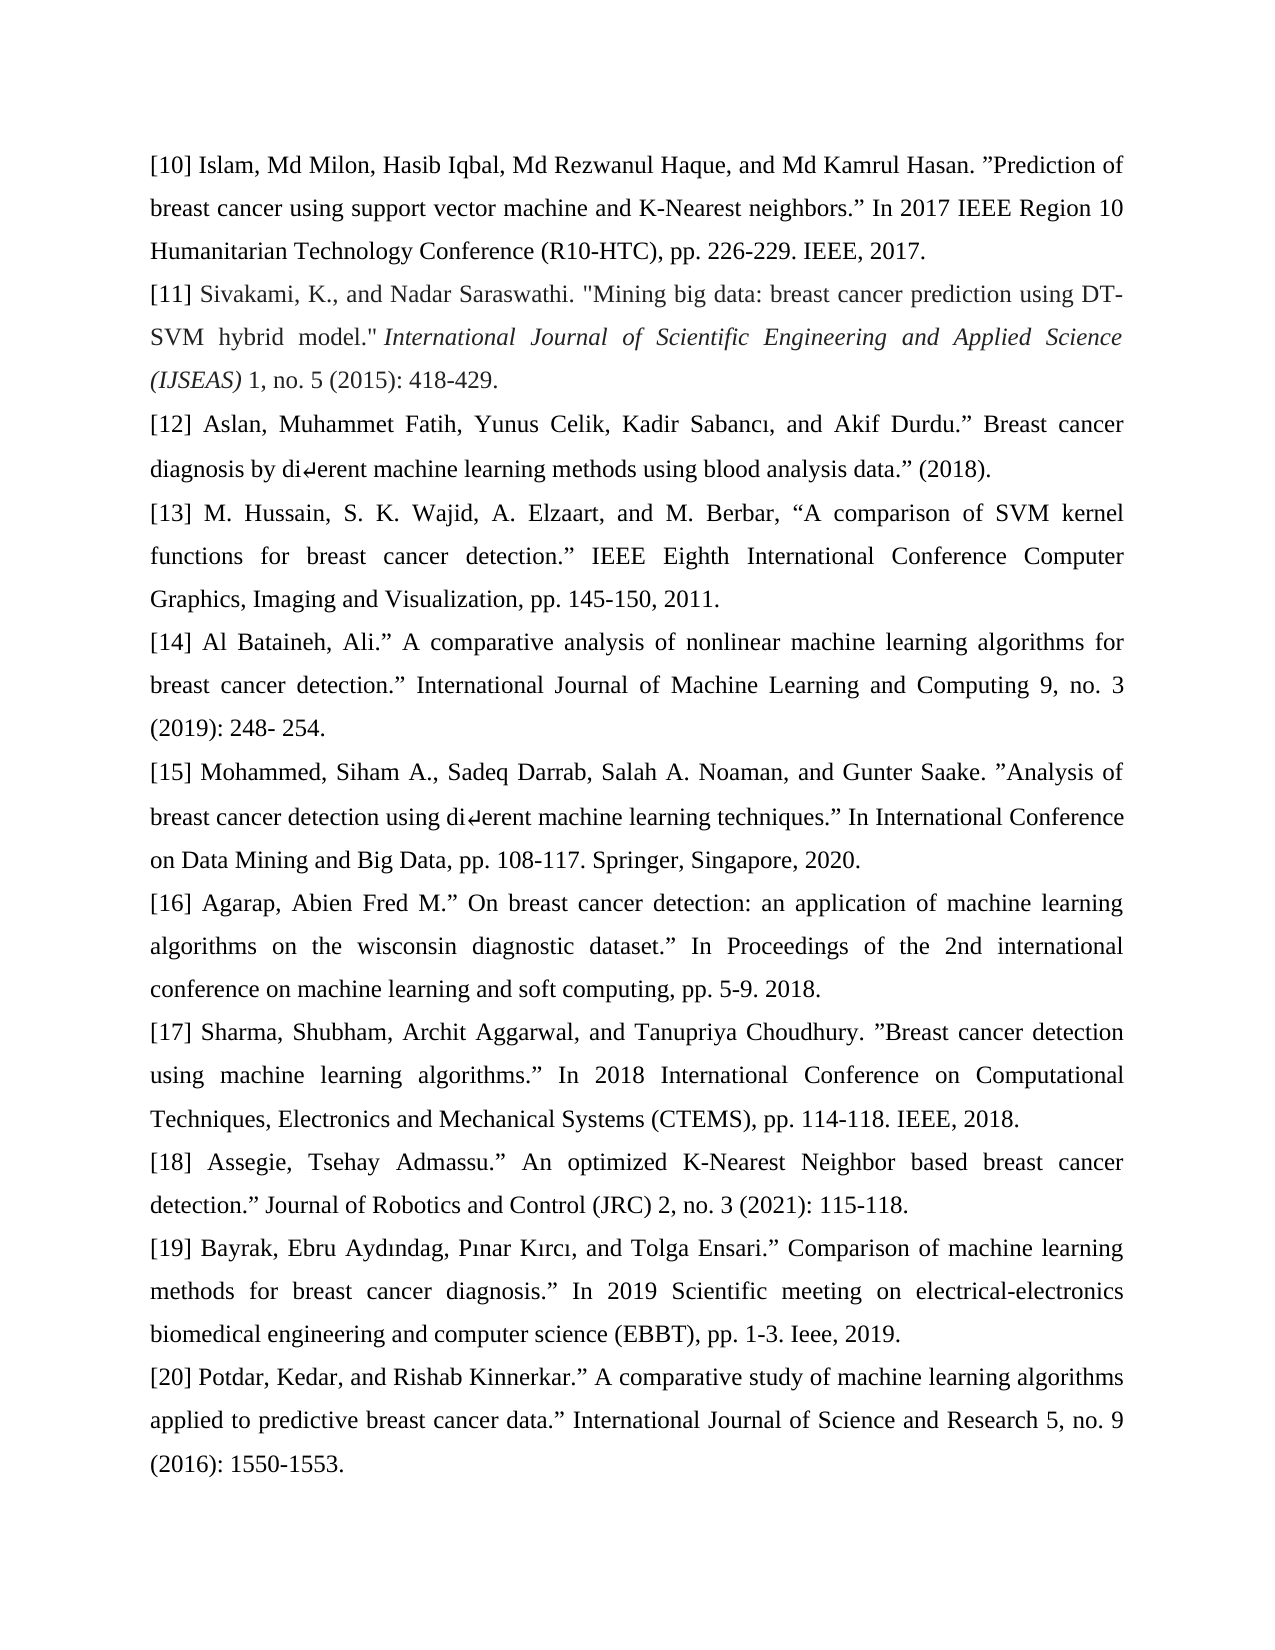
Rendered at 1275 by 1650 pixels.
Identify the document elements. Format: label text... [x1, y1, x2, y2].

text [13] M. Hussain, S. K. Wajid, A. Elzaart, and M. Berbar, “A comparison of SVM kernel functions for breast cancer detection.” IEEE Eighth International Conference Computer Graphics, Imaging and Visualization, pp. 145-150, 2011. [150, 498, 1125, 613]
text [12] Aslan, Muhammet Fatih, Yunus Celik, Kadir Sabancı, and Akif Durdu.” Breast cancer diagnosis by di↵erent machine learning methods using blood analysis data.” (2018). [150, 409, 1125, 483]
text [16] Agarap, Abien Fred M.” On breast cancer detection: an application of machine learning algorithms on the wisconsin diagnostic dataset.” In Proceedings of the 2nd international conference on machine learning and soft computing, pp. 5-9. 2018. [150, 888, 1125, 1003]
text [17] Sharma, Shubham, Archit Aggarwal, and Tanupriya Choudhury. ”Breast cancer detection using machine learning algorithms.” In 2018 International Conference on Computational Techniques, Electronics and Mechanical Systems (CTEMS), pp. 114-118. IEEE, 2018. [150, 1017, 1125, 1132]
text [11] Sivakami, K., and Nadar Saraswathi. "Mining big data: breast cancer prediction using DT-SVM hybrid model." International Journal of Scientific Engineering and Applied Science (IJSEAS) 1, no. 5 (2015): 418-429. [150, 279, 1125, 394]
text [10] Islam, Md Milon, Hasib Iqbal, Md Rezwanul Haque, and Md Kamrul Hasan. ”Prediction of breast cancer using support vector machine and K-Nearest neighbors.” In 2017 IEEE Region 10 Humanitarian Technology Conference (R10-HTC), pp. 226-229. IEEE, 2017. [150, 150, 1125, 265]
text [19] Bayrak, Ebru Aydındag, Pınar Kırcı, and Tolga Ensari.” Comparison of machine learning methods for breast cancer diagnosis.” In 2019 Scientific meeting on electrical-electronics biomedical engineering and computer science (EBBT), pp. 1-3. Ieee, 2019. [150, 1233, 1125, 1348]
text [20] Potdar, Kedar, and Rishab Kinnerkar.” A comparative study of machine learning algorithms applied to predictive breast cancer data.” International Journal of Science and Research 5, no. 9 (2016): 1550-1553. [150, 1362, 1125, 1477]
text [14] Al Bataineh, Ali.” A comparative analysis of nonlinear machine learning algorithms for breast cancer detection.” International Journal of Machine Learning and Computing 9, no. 3 (2019): 248- 254. [150, 627, 1125, 742]
text [15] Mohammed, Siham A., Sadeq Darrab, Salah A. Noaman, and Gunter Saake. ”Analysis of breast cancer detection using di↵erent machine learning techniques.” In International Conference on Data Mining and Big Data, pp. 108-117. Springer, Singapore, 2020. [150, 757, 1125, 874]
text [18] Assegie, Tsehay Admassu.” An optimized K-Nearest Neighbor based breast cancer detection.” Journal of Robotics and Control (JRC) 2, no. 3 (2021): 115-118. [150, 1147, 1125, 1219]
